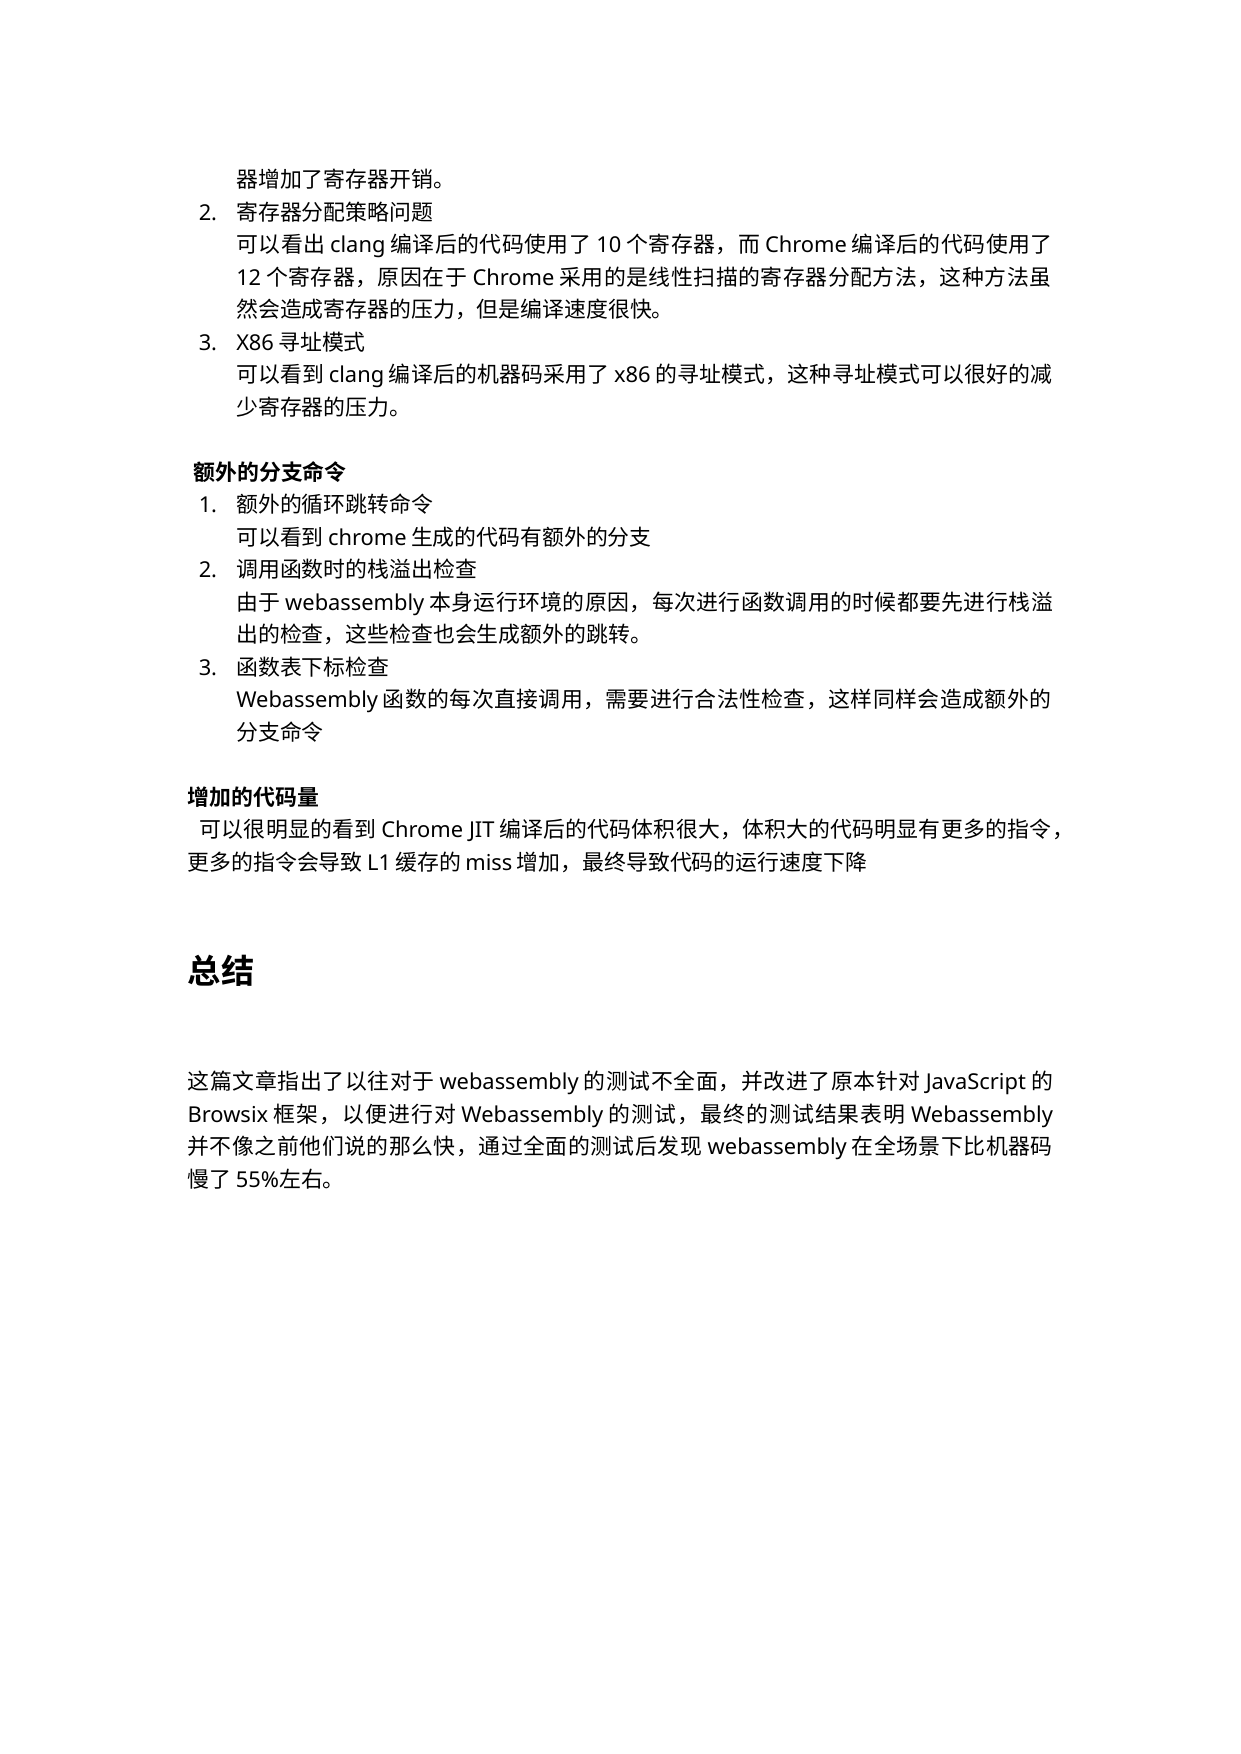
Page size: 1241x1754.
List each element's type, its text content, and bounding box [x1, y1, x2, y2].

list 额外的循环跳转命令 [198, 487, 1053, 519]
list 寄存器分配策略问题 [198, 194, 1053, 227]
subtitle 总结 [187, 937, 1053, 1002]
list 可以看出clang编译后的代码使用了10个寄存器，而Chrome编译后的代码使用了12个寄存器，原因在于Chrome采用的是线性扫描的寄存器分配方法，这种方法虽然会造成寄存器的压力，但是编译速度很快。 [236, 227, 1053, 324]
list 由于webassembly本身运行环境的原因，每次进行函数调用的时候都要先进行栈溢出的检查，这些检查也会生成额外的跳转。 [236, 584, 1053, 649]
text 额外的分支命令 [187, 454, 1053, 487]
text 增加的代码量 [187, 779, 1053, 812]
list 调用函数时的栈溢出检查 [198, 552, 1053, 584]
list Webassembly函数的每次直接调用，需要进行合法性检查，这样同样会造成额外的分支命令 [236, 682, 1053, 747]
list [236, 162, 1053, 194]
text 这篇文章指出了以往对于webassembly的测试不全面，并改进了原本针对JavaScript的Browsix框架，以便进行对Webassembly的测试，最终的测试结果表明Webassembly并不像之前他们说的那么快，通过全面的测试后发现webassembly在全场景下比机器码慢了55%左右。 [187, 1064, 1053, 1194]
list X86寻址模式 [198, 324, 1053, 357]
text 可以很明显的看到Chrome JIT编译后的代码体积很大，体积大的代码明显有更多的指令，更多的指令会导致L1缓存的miss增加，最终导致代码的运行速度下降 [187, 812, 1053, 877]
list 函数表下标检查 [198, 649, 1053, 682]
list 可以看到chrome生成的代码有额外的分支 [236, 519, 1053, 552]
list 可以看到clang编译后的机器码采用了x86的寻址模式，这种寻址模式可以很好的减少寄存器的压力。 [236, 357, 1053, 422]
